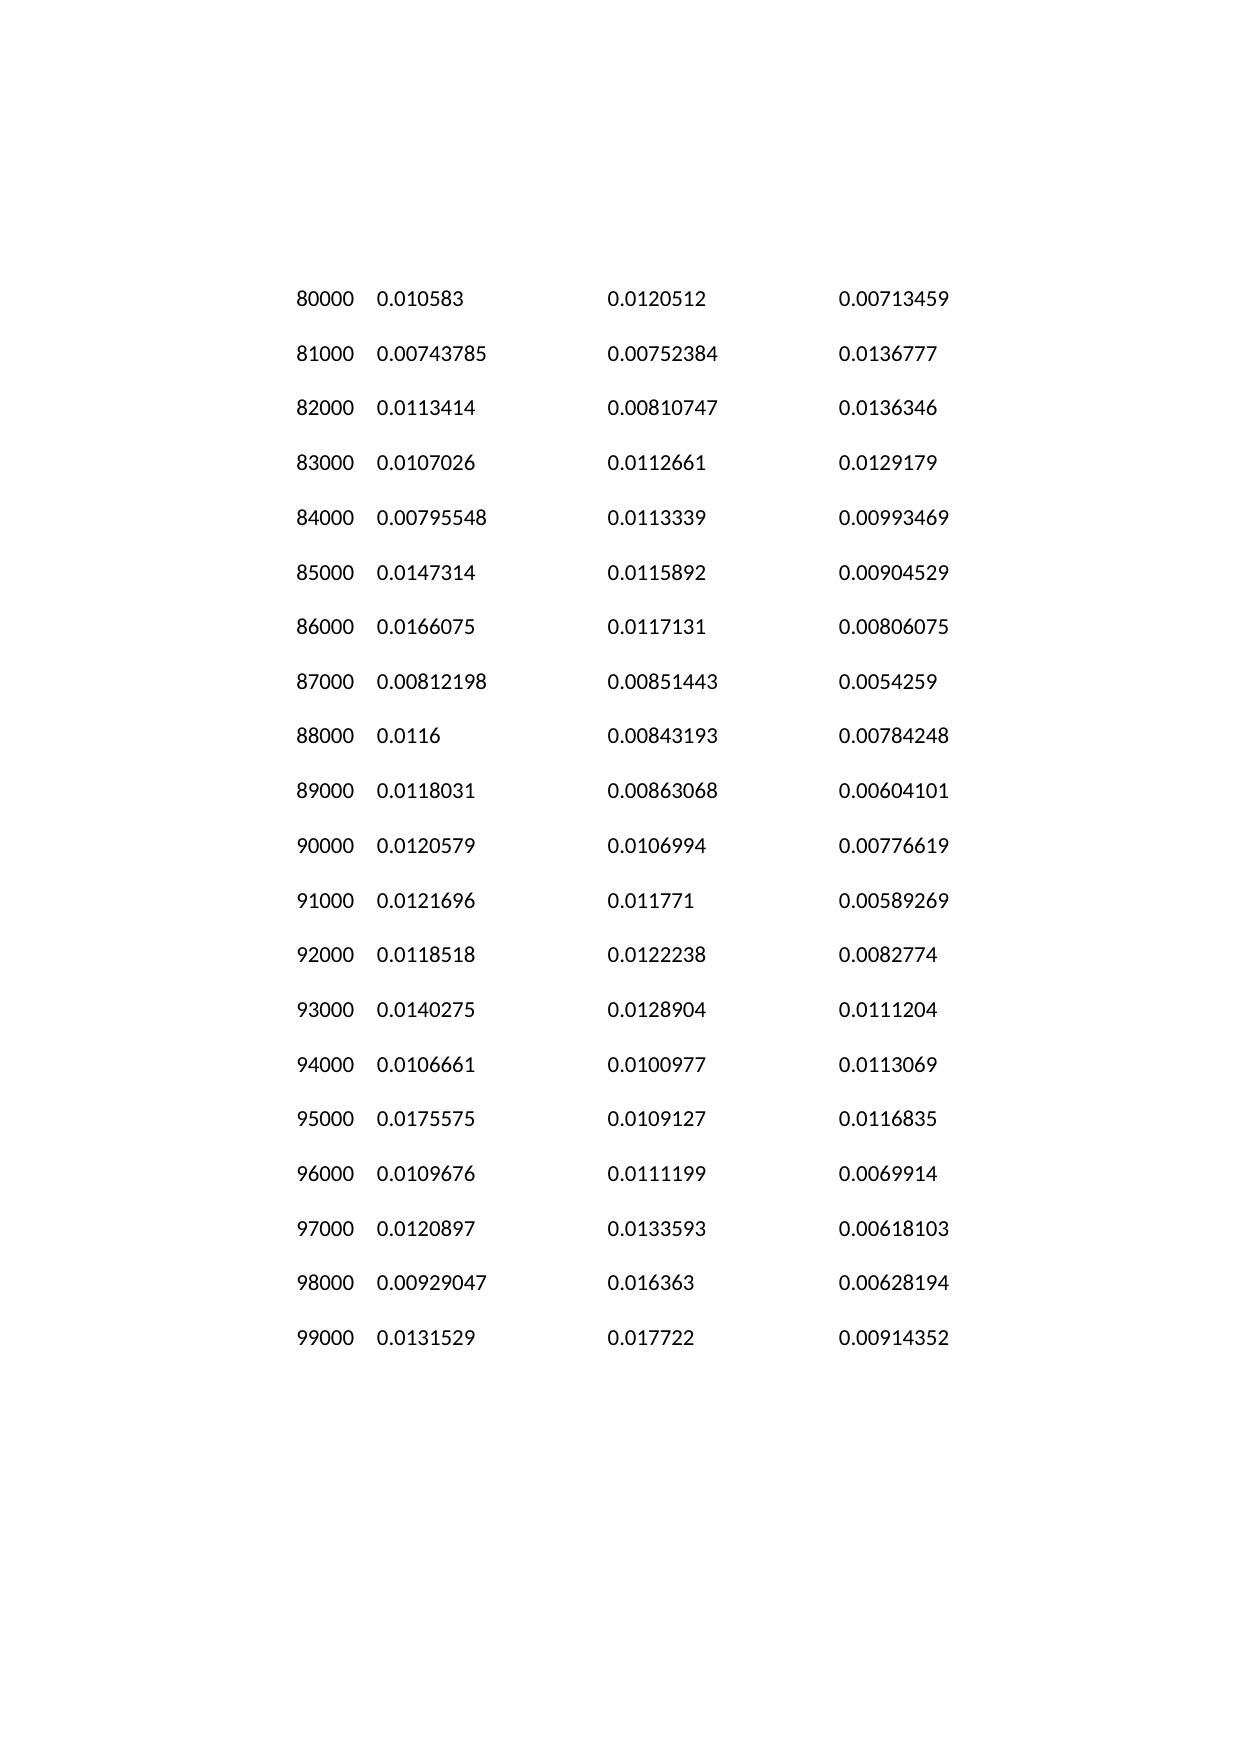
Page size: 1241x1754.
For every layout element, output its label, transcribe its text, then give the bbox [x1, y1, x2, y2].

table_cell 0.0117131 [597, 608, 827, 662]
table_cell 0.0116 [366, 718, 596, 771]
table_cell 0.0109676 [366, 1155, 596, 1209]
table_cell 96000 [135, 1155, 365, 1209]
table_cell 0.0175575 [366, 1100, 596, 1154]
table_cell 0.0128904 [597, 991, 827, 1044]
table_cell 99000 [135, 1319, 365, 1373]
table_cell 90000 [135, 827, 365, 881]
table_cell 91000 [135, 882, 365, 935]
table_cell 0.0100977 [597, 1046, 827, 1099]
table_cell 0.0113414 [366, 389, 596, 443]
table_cell 0.0107026 [366, 444, 596, 498]
table_cell 0.010583 [366, 280, 596, 334]
table_cell 97000 [135, 1210, 365, 1263]
table_cell 0.00604101 [828, 772, 1058, 826]
table_cell 87000 [135, 663, 365, 716]
table_cell 0.00776619 [828, 827, 1058, 881]
table_cell 0.0118518 [366, 936, 596, 990]
table_cell 0.0106661 [366, 1046, 596, 1099]
table_cell 0.0120512 [597, 280, 827, 334]
table_cell 0.0106994 [597, 827, 827, 881]
table_cell 0.00812198 [366, 663, 596, 716]
table_cell 0.011771 [597, 882, 827, 935]
table_cell 0.0109127 [597, 1100, 827, 1154]
table_cell 0.0113069 [828, 1046, 1058, 1099]
table_cell 0.00843193 [597, 718, 827, 771]
table_cell 0.0116835 [828, 1100, 1058, 1154]
table_cell 0.00914352 [828, 1319, 1058, 1373]
table_cell 98000 [135, 1264, 365, 1318]
table_cell 93000 [135, 991, 365, 1044]
table_cell 0.016363 [597, 1264, 827, 1318]
table_cell 0.0111199 [597, 1155, 827, 1209]
table_cell 88000 [135, 718, 365, 771]
table_cell 94000 [135, 1046, 365, 1099]
table_cell 0.00851443 [597, 663, 827, 716]
table_cell 83000 [135, 444, 365, 498]
table_cell 0.0140275 [366, 991, 596, 1044]
table_cell 0.00752384 [597, 335, 827, 388]
table_cell 0.0120897 [366, 1210, 596, 1263]
table_cell 0.0122238 [597, 936, 827, 990]
table_cell 95000 [135, 1100, 365, 1154]
table_cell 0.0131529 [366, 1319, 596, 1373]
table_cell 0.0111204 [828, 991, 1058, 1044]
table_cell 0.00806075 [828, 608, 1058, 662]
table_cell 0.017722 [597, 1319, 827, 1373]
table_cell 0.0121696 [366, 882, 596, 935]
table_cell 0.0082774 [828, 936, 1058, 990]
table_cell 0.0118031 [366, 772, 596, 826]
table_cell 0.0136777 [828, 335, 1058, 388]
table_cell 0.0054259 [828, 663, 1058, 716]
table_cell 0.0113339 [597, 499, 827, 552]
table_cell 0.0129179 [828, 444, 1058, 498]
table_cell 89000 [135, 772, 365, 826]
table_cell 80000 [135, 280, 365, 334]
table_cell 0.00993469 [828, 499, 1058, 552]
table_cell 0.00628194 [828, 1264, 1058, 1318]
table_cell 0.00795548 [366, 499, 596, 552]
table_cell 92000 [135, 936, 365, 990]
table_cell 0.0115892 [597, 554, 827, 607]
table_cell 0.0136346 [828, 389, 1058, 443]
table_cell 0.00863068 [597, 772, 827, 826]
table_cell 81000 [135, 335, 365, 388]
table_cell 0.0069914 [828, 1155, 1058, 1209]
table_cell 86000 [135, 608, 365, 662]
table_cell 0.00904529 [828, 554, 1058, 607]
table_cell 0.0112661 [597, 444, 827, 498]
table_cell 0.00618103 [828, 1210, 1058, 1263]
table_cell 85000 [135, 554, 365, 607]
table_cell 0.00810747 [597, 389, 827, 443]
table_cell 0.0133593 [597, 1210, 827, 1263]
table_cell 0.0147314 [366, 554, 596, 607]
table_cell 0.00743785 [366, 335, 596, 388]
table_cell 84000 [135, 499, 365, 552]
table_cell 0.00784248 [828, 718, 1058, 771]
table_cell 0.00929047 [366, 1264, 596, 1318]
table_cell 0.0120579 [366, 827, 596, 881]
table_cell 0.0166075 [366, 608, 596, 662]
table_cell 0.00713459 [828, 280, 1058, 334]
table_cell 0.00589269 [828, 882, 1058, 935]
table_cell 82000 [135, 389, 365, 443]
